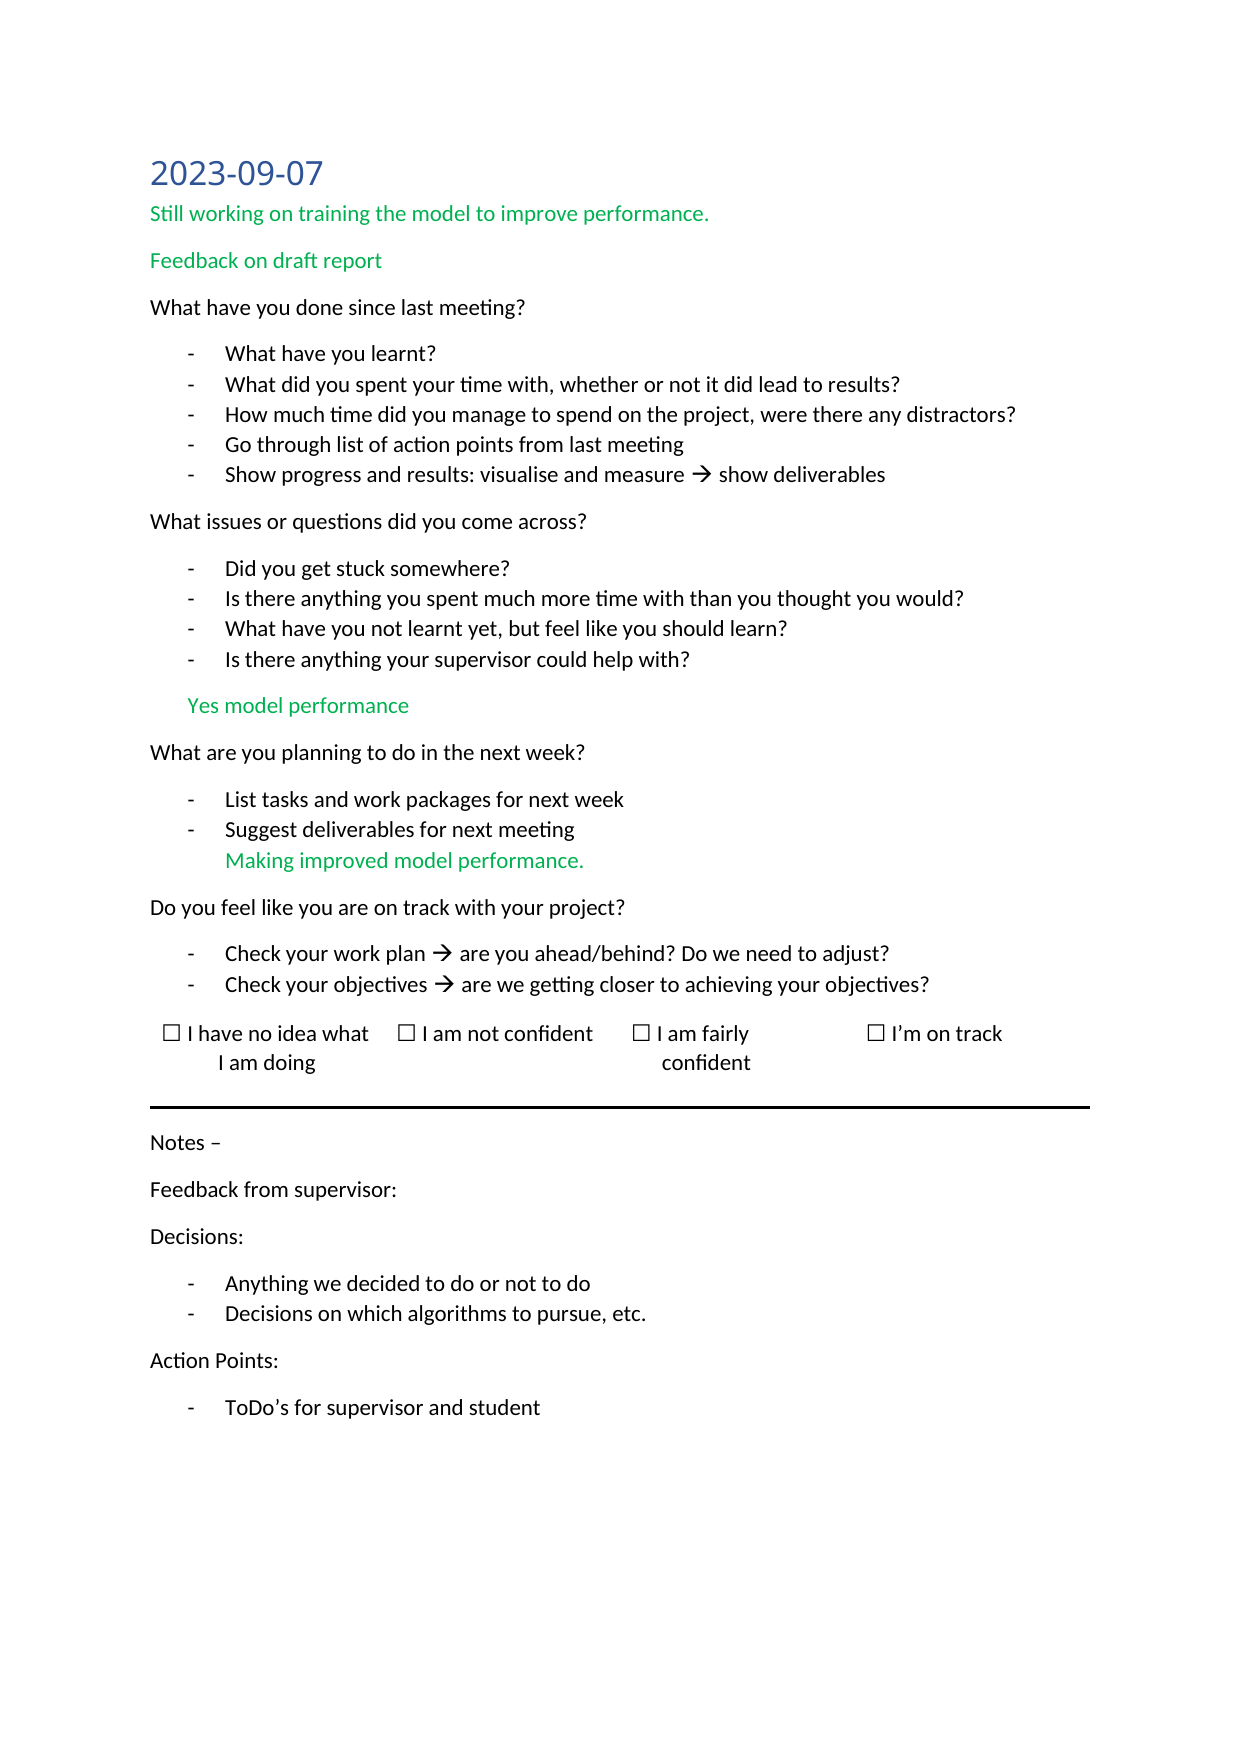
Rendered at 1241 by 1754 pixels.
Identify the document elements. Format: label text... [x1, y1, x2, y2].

table_header I have no idea what I am doing [150, 1017, 385, 1076]
list Decisions on which algorithms to pursue, etc. [187, 1299, 1090, 1327]
list What have you not learnt yet, but feel like you should learn? [187, 614, 1090, 643]
text What have you done since last meeting? [150, 293, 1090, 321]
text Notes – [150, 1128, 1090, 1156]
text Do you feel like you are on track with your project? [150, 893, 1090, 921]
text What issues or questions did you come across? [150, 507, 1090, 535]
text Yes model performance [187, 692, 1090, 720]
table_header I’m on track [854, 1017, 1089, 1076]
text Feedback from supervisor: [150, 1175, 1090, 1203]
list Check your objectives are we getting closer to achieving your objectives? [187, 970, 1090, 998]
list Did you get stuck somewhere? [187, 554, 1090, 582]
list Anything we decided to do or not to do [187, 1269, 1090, 1297]
text Still working on training the model to improve performance. [150, 199, 1090, 227]
list Check your work plan are you ahead/behind? Do we need to adjust? [187, 939, 1090, 968]
subtitle 2023-09-07 [150, 150, 1090, 195]
text Feedback on draft report [150, 246, 1090, 274]
list Suggest deliverables for next meeting [187, 816, 1090, 844]
table_header I am fairly confident [620, 1017, 854, 1076]
text Decisions: [150, 1222, 1090, 1250]
list How much time did you manage to spend on the project, were there any distractors? [187, 400, 1090, 428]
table_header I am not confident [385, 1017, 619, 1076]
text What are you planning to do in the next week? [150, 738, 1090, 767]
list Show progress and results: visualise and measure show deliverables [187, 460, 1090, 488]
list ToDo’s for supervisor and student [187, 1393, 1090, 1421]
list Go through list of action points from last meeting [187, 430, 1090, 458]
list What have you learnt? [187, 339, 1090, 368]
list Making improved model performance. [225, 846, 1090, 874]
list What did you spent your time with, whether or not it did lead to results? [187, 370, 1090, 398]
list List tasks and work packages for next week [187, 785, 1090, 813]
list Is there anything you spent much more time with than you thought you would? [187, 584, 1090, 612]
text Action Points: [150, 1346, 1090, 1374]
list Is there anything your supervisor could help with? [187, 645, 1090, 673]
